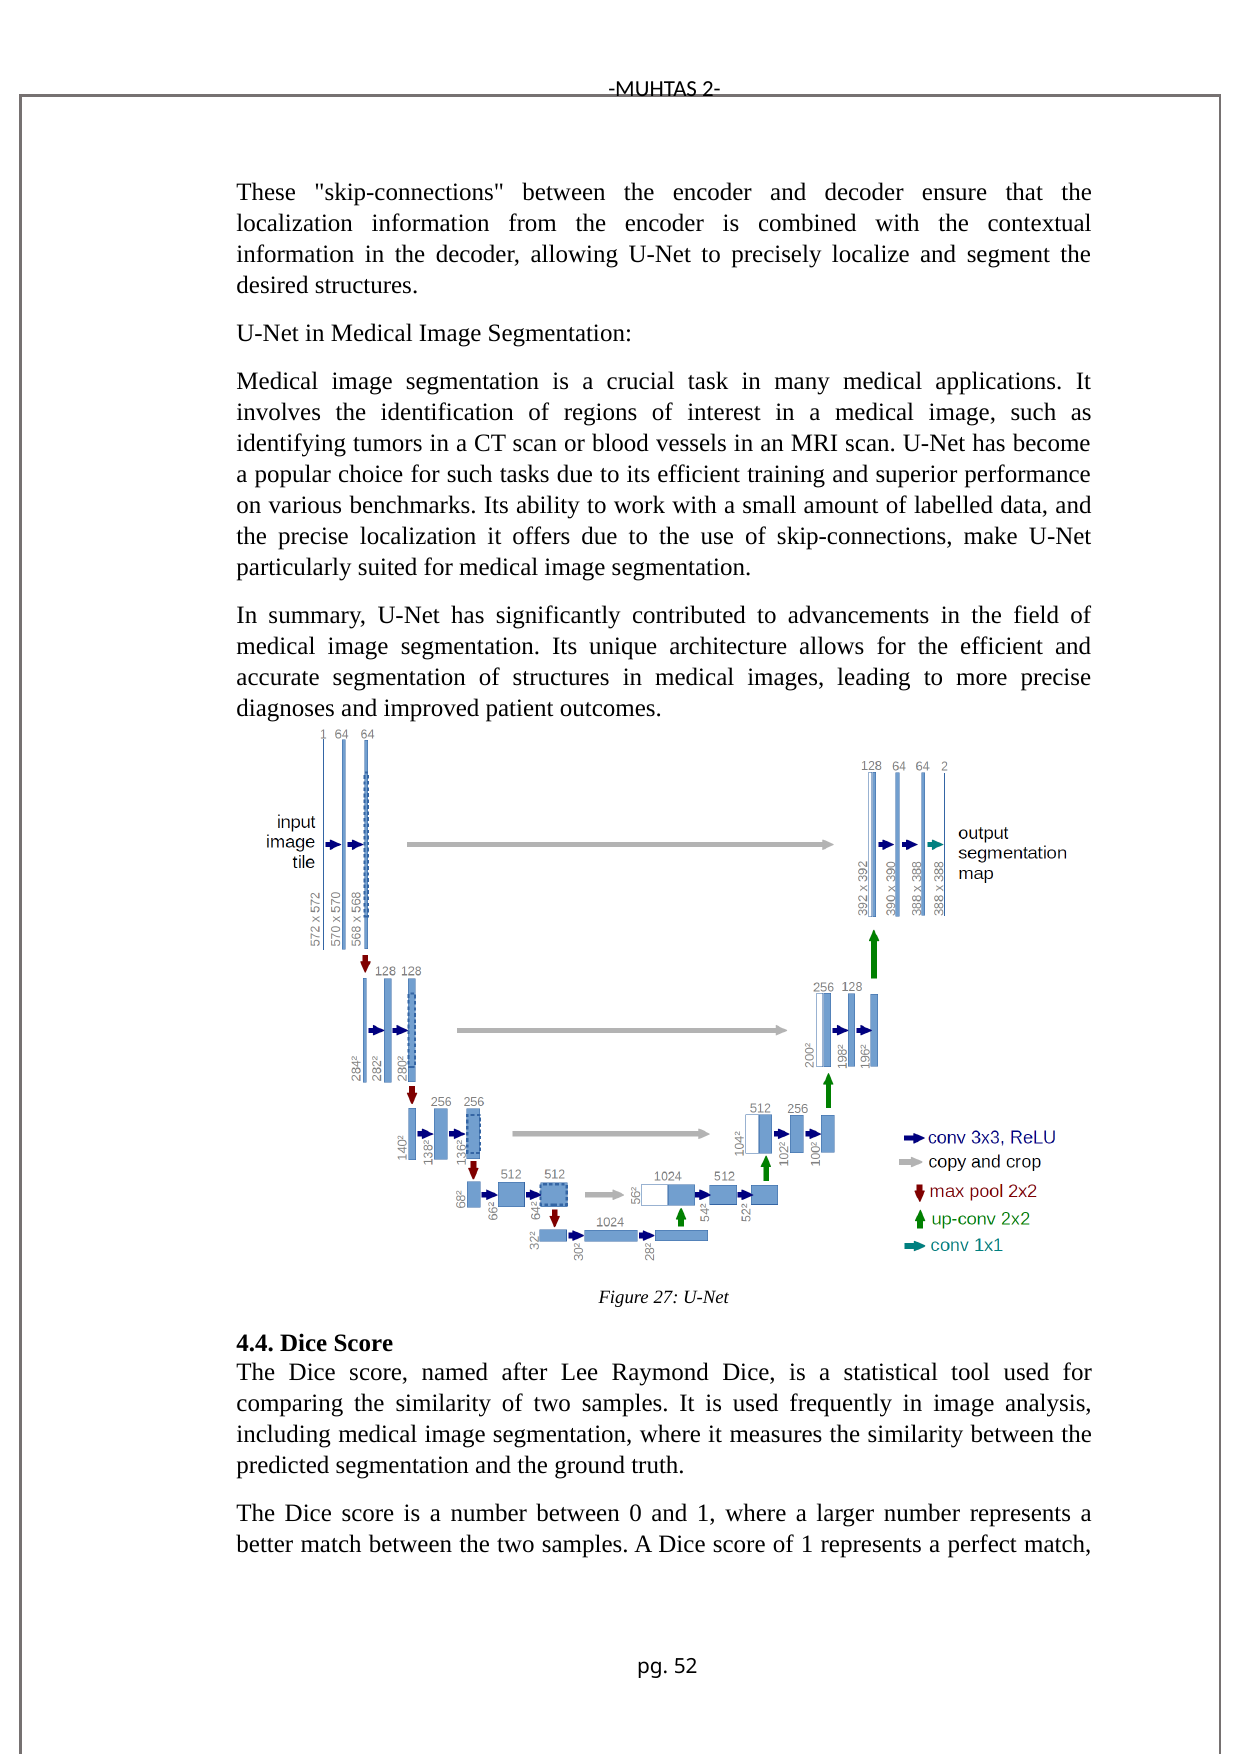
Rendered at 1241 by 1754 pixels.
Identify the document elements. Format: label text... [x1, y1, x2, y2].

subtitle 4.4. Dice Score [236, 1328, 1092, 1357]
text These "skip-connections" between the encoder and decoder ensure that the localization information from the encoder is combined with the contextual information in the decoder, allowing U-Net to precisely localize and segment the desired structures. [236, 177, 1092, 299]
picture [256, 724, 1073, 1267]
text Medical image segmentation is a crucial task in many medical applications. It involves the identification of regions of interest in a medical image, such as identifying tumors in a CT scan or blood vessels in an MRI scan. U-Net has become a popular choice for such tasks due to its efficient training and superior performance on various benchmarks. Its ability to work with a small amount of labelled data, and the precise localization it offers due to the use of skip-connections, make U-Net particularly suited for medical image segmentation. [236, 366, 1092, 581]
text In summary, U-Net has significantly contributed to advancements in the field of medical image segmentation. Its unique architecture allows for the efficient and accurate segmentation of structures in medical images, leading to more precise diagnoses and improved patient outcomes. [236, 600, 1092, 722]
text The Dice score, named after Lee Raymond Dice, is a statistical tool used for comparing the similarity of two samples. It is used frequently in image analysis, including medical image segmentation, where it measures the similarity between the predicted segmentation and the ground truth. [236, 1357, 1092, 1479]
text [236, 1498, 1092, 1558]
text U-Net in Medical Image Segmentation: [236, 318, 1092, 347]
